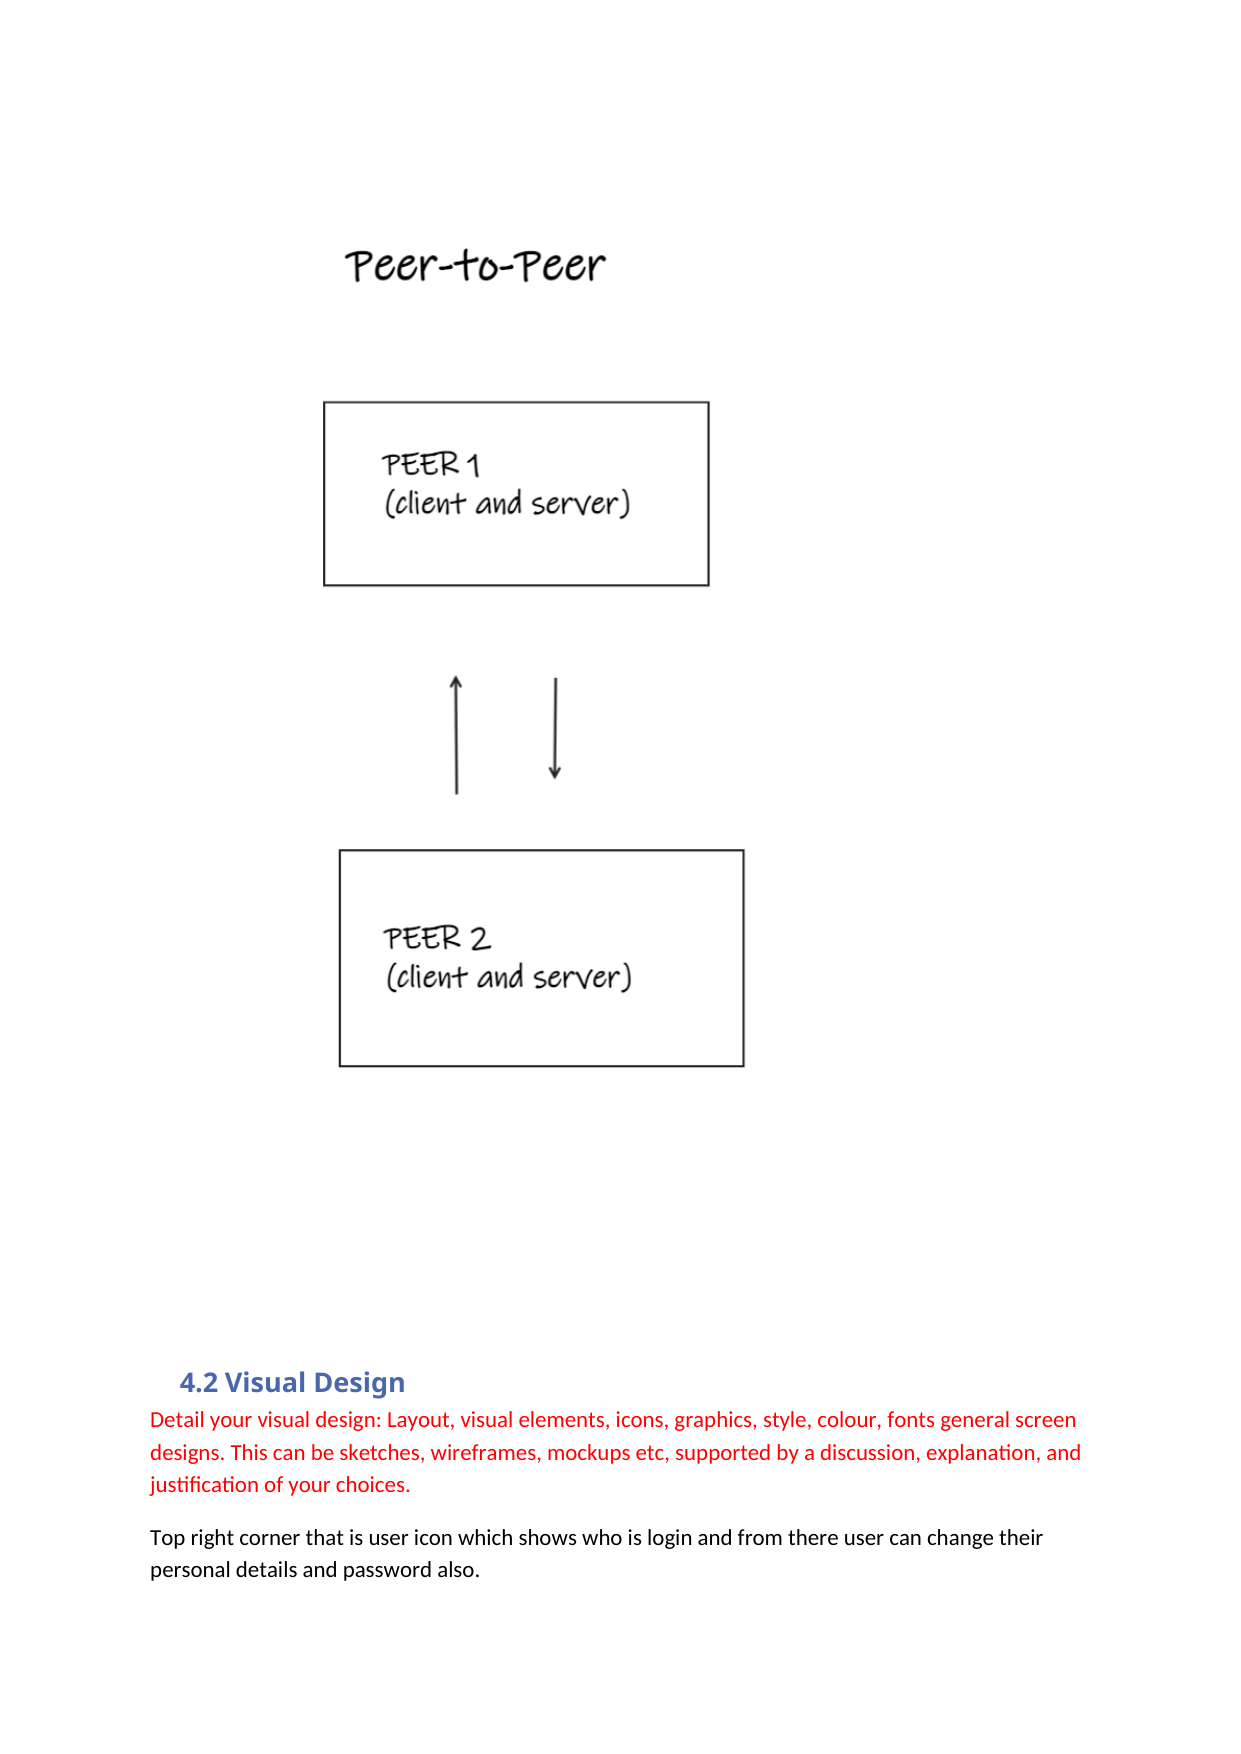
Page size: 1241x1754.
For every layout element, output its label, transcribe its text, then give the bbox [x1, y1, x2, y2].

subtitle Visual Design [179, 1363, 1090, 1400]
text Detail your visual design: Layout, visual elements, icons, graphics, style, colour, fonts general screen designs. This can be sketches, wireframes, mockups etc, supported by a discussion, explanation, and justification of your choices. [150, 1406, 1090, 1498]
text Top right corner that is user icon which shows who is login and from there user can change their personal details and password also. [150, 1523, 1090, 1583]
